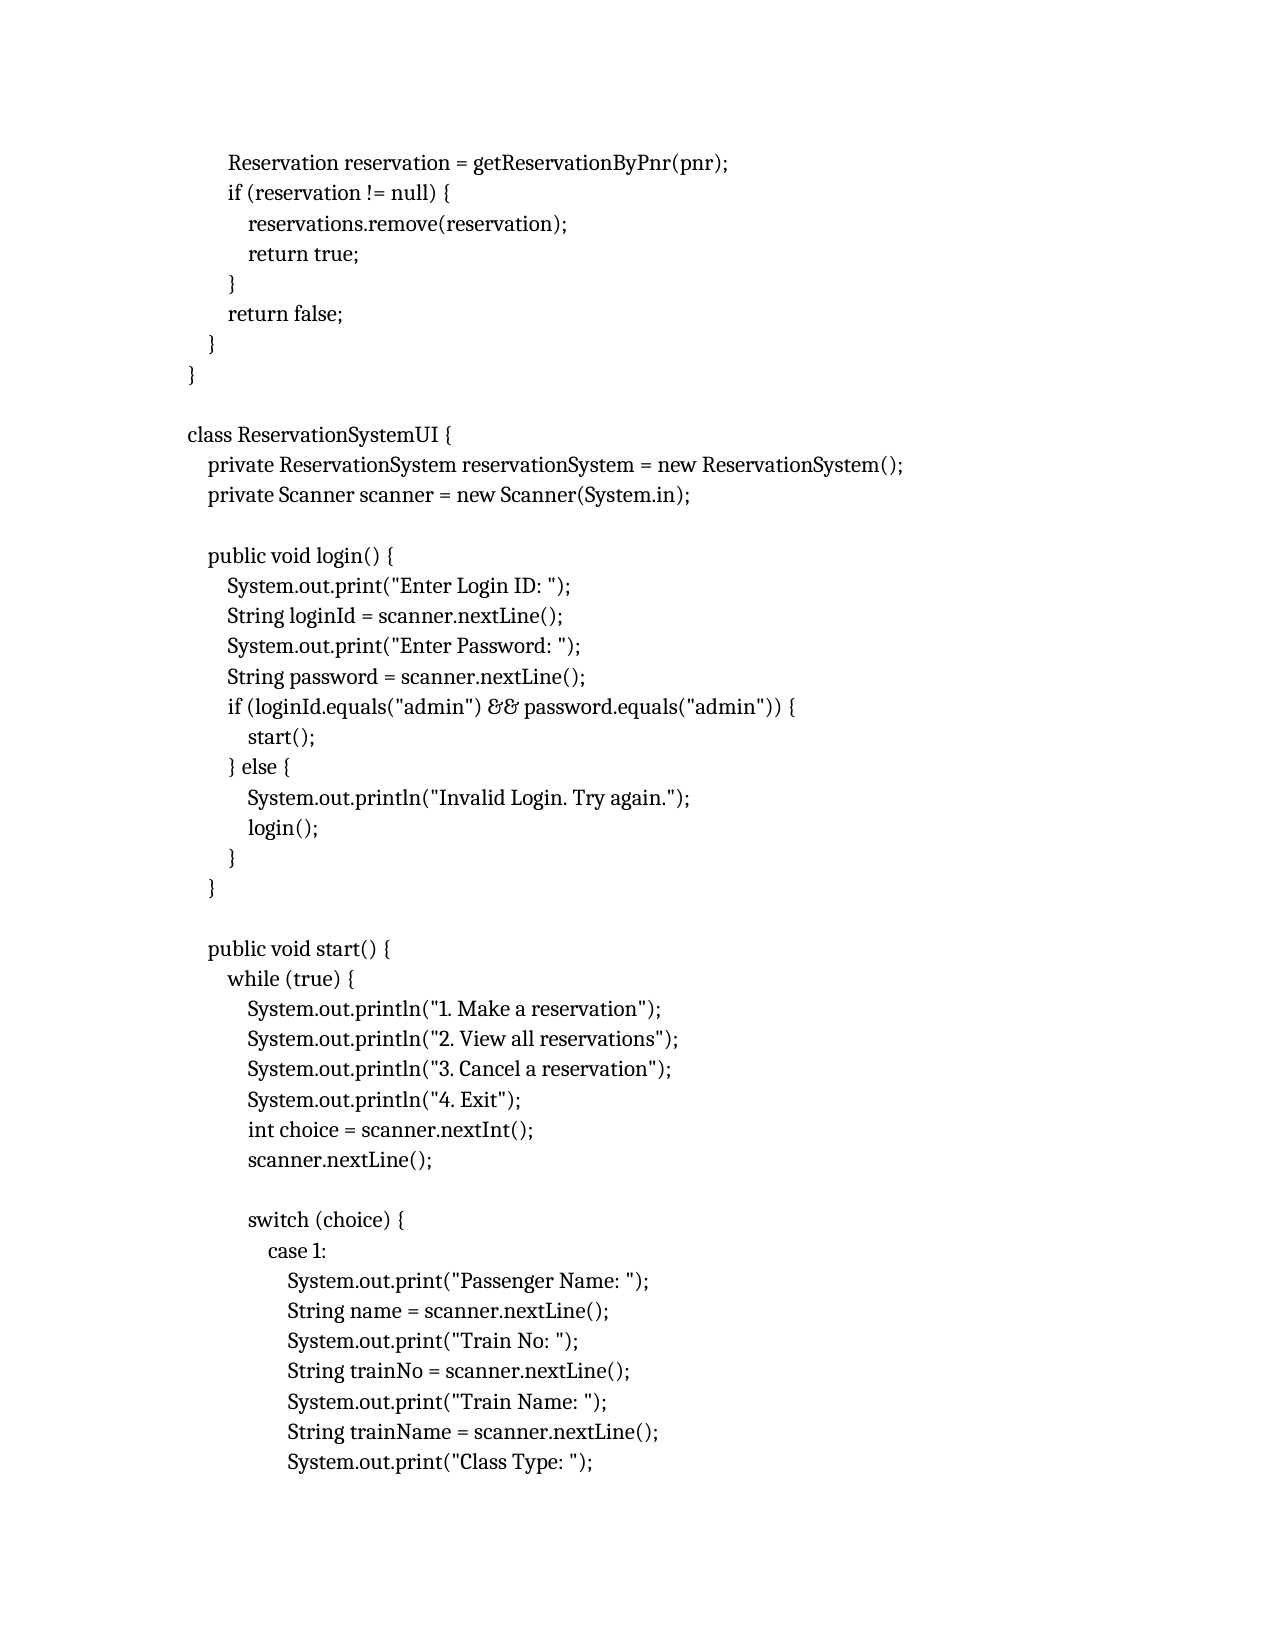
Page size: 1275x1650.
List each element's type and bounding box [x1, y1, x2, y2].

text [187, 150, 1087, 1475]
